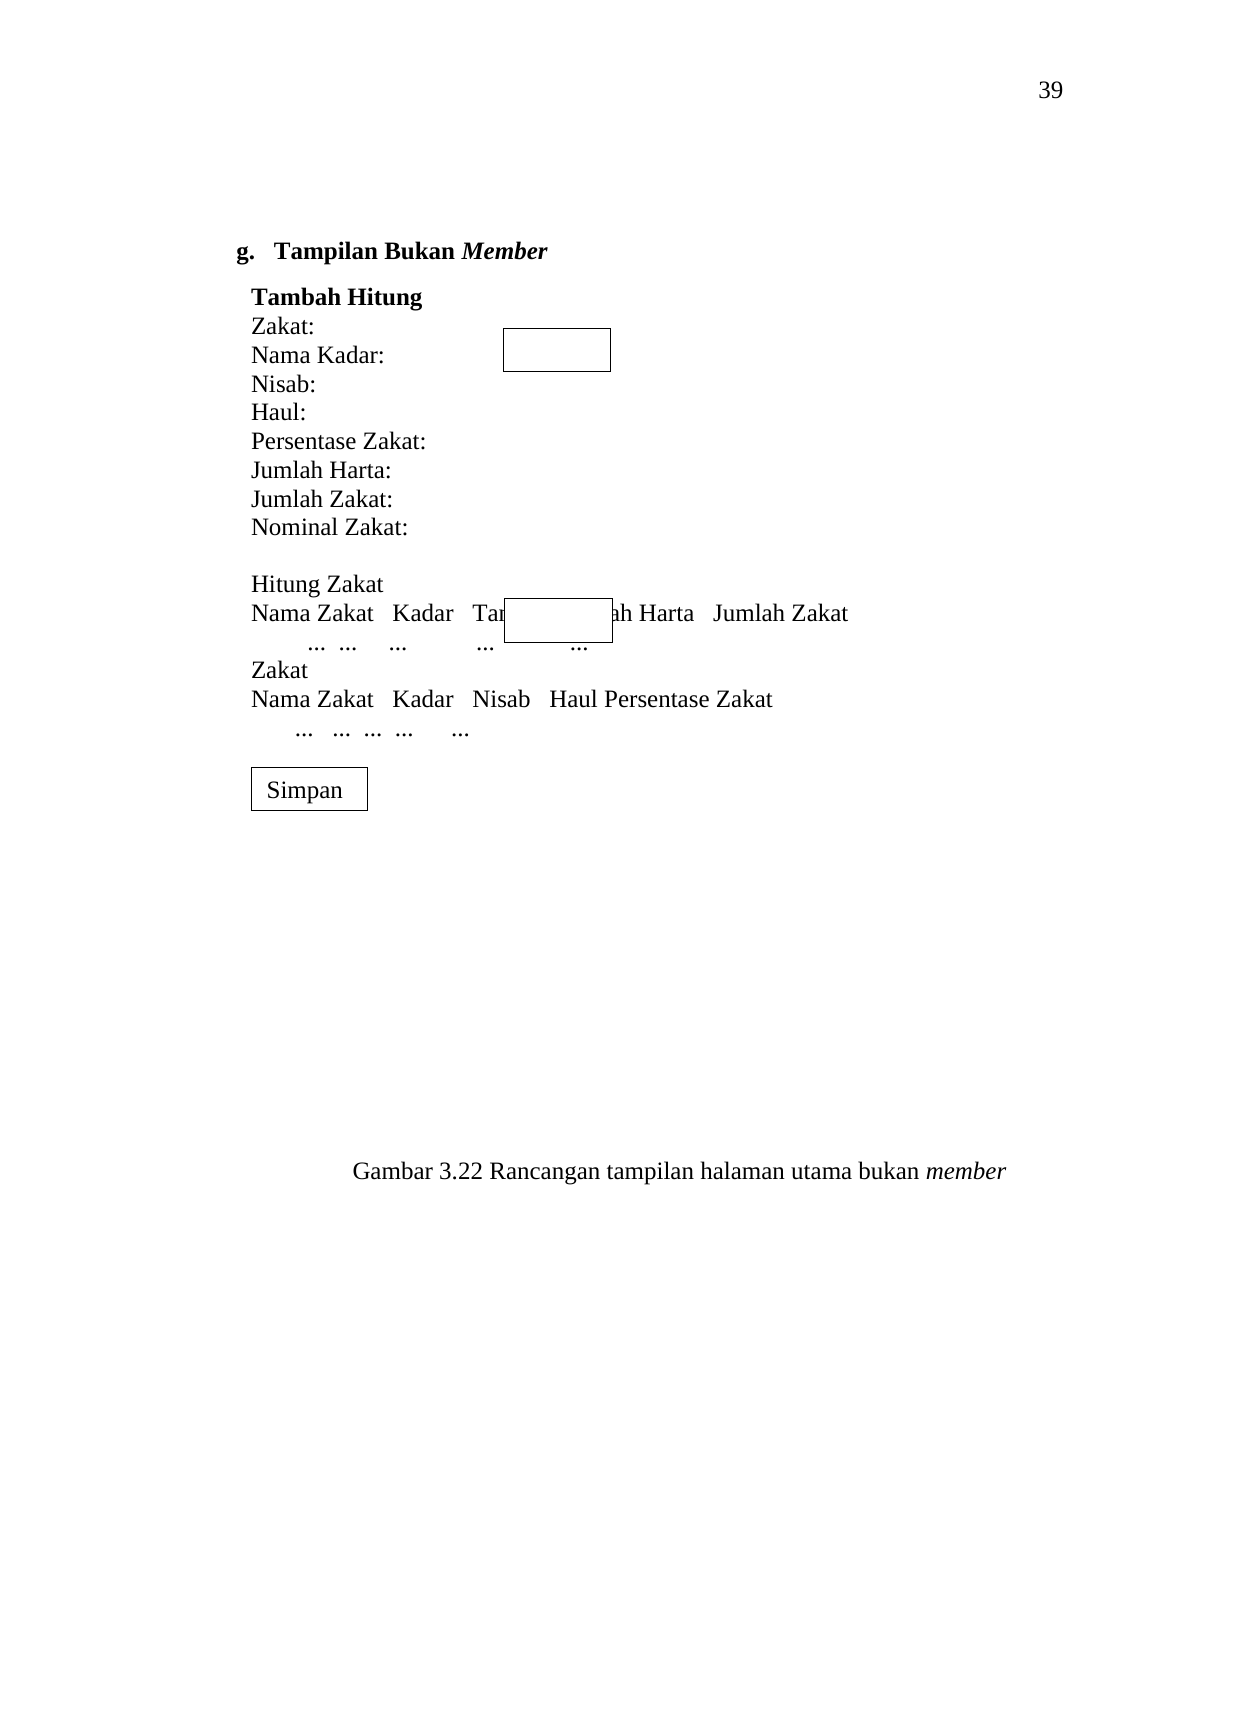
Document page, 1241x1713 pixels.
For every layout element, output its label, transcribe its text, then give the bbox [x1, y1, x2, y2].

list Tampilan Bukan Member [236, 236, 1063, 265]
text Gambar 3.22 Rancangan tampilan halaman utama bukan member [295, 1156, 1063, 1185]
